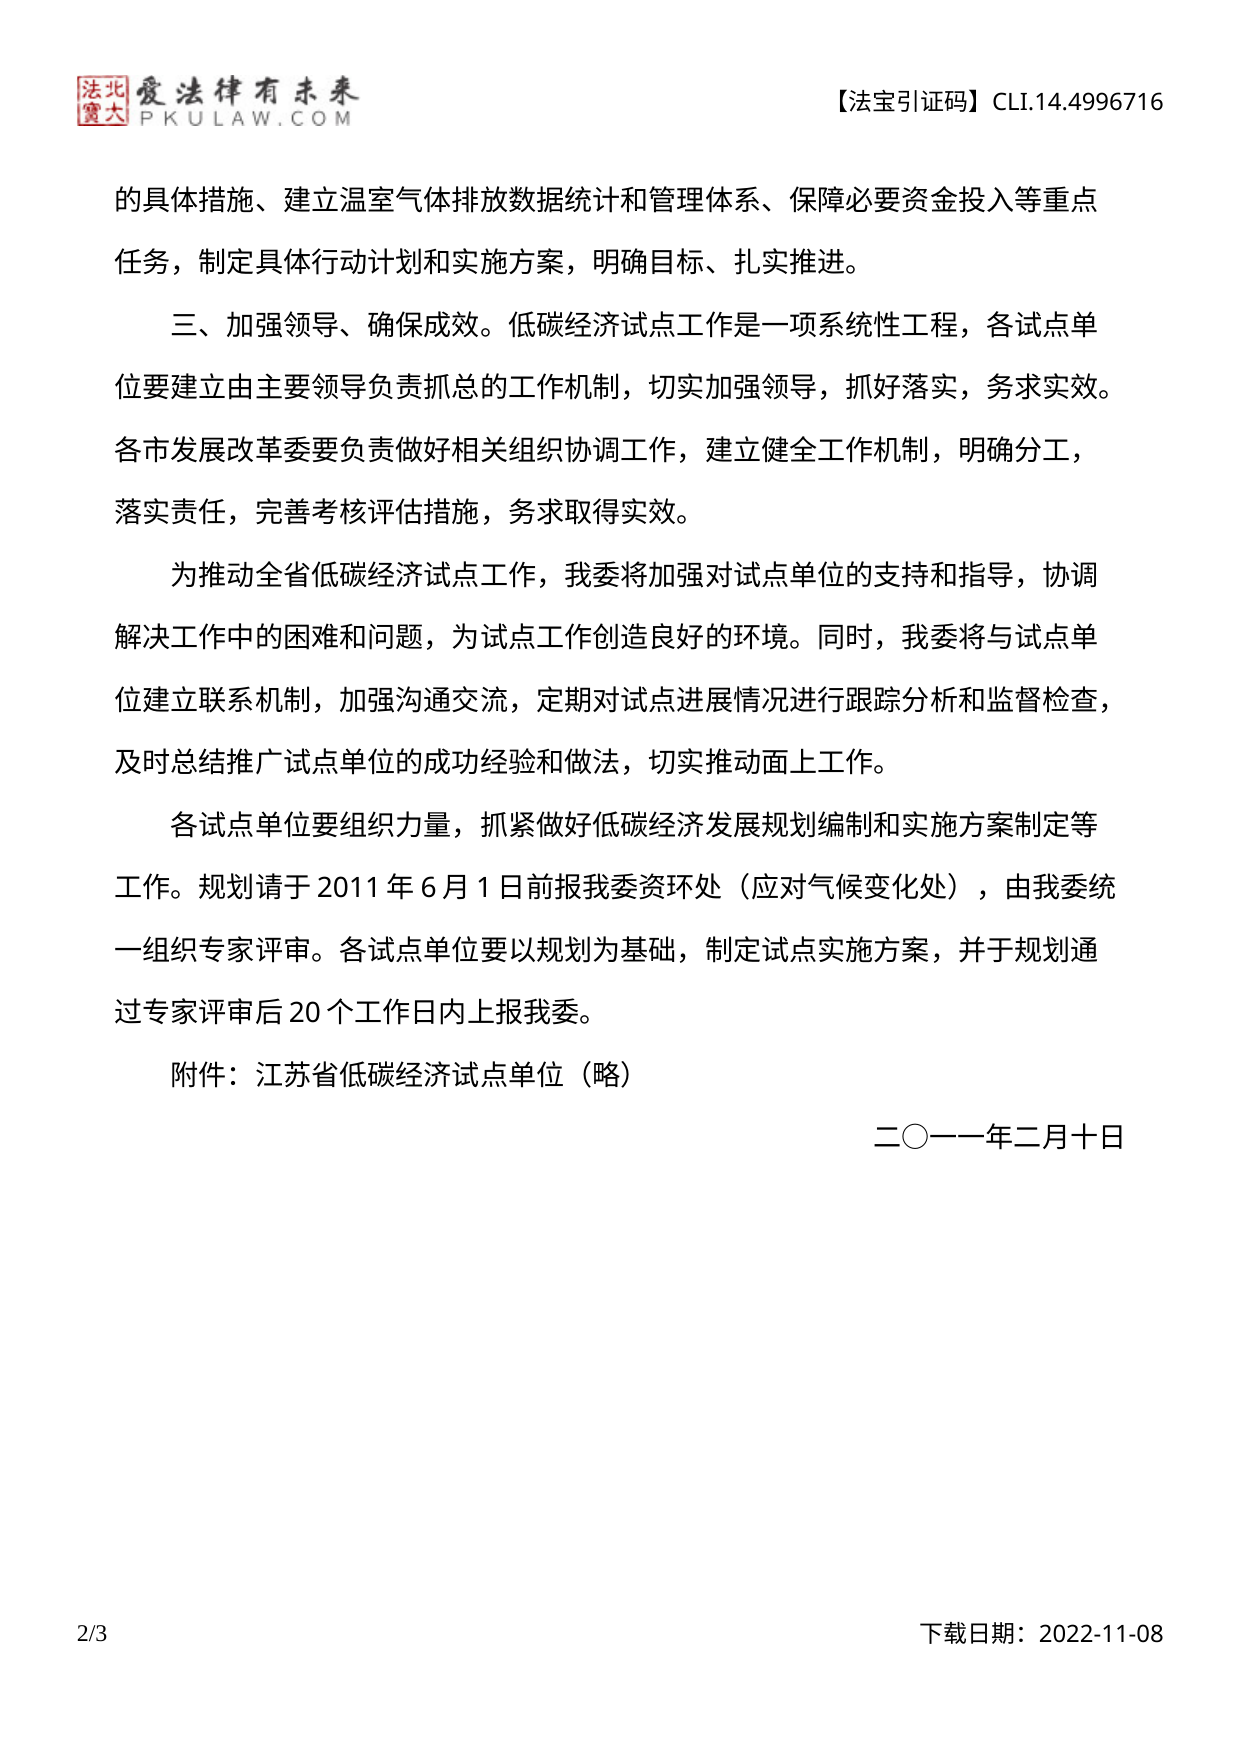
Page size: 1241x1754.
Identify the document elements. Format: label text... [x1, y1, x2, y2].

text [114, 156, 1126, 281]
text 为推动全省低碳经济试点工作，我委将加强对试点单位的支持和指导，协调解决工作中的困难和问题，为试点工作创造良好的环境。同时，我委将与试点单位建立联系机制，加强沟通交流，定期对试点进展情况进行跟踪分析和监督检查，及时总结推广试点单位的成功经验和做法，切实推动面上工作。 [114, 531, 1126, 781]
text 二○一一年二月十日 [114, 1093, 1126, 1156]
text 附件：江苏省低碳经济试点单位（略） [114, 1031, 1126, 1093]
text 各试点单位要组织力量，抓紧做好低碳经济发展规划编制和实施方案制定等工作。规划请于2011年6月1日前报我委资环处（应对气候变化处），由我委统一组织专家评审。各试点单位要以规划为基础，制定试点实施方案，并于规划通过专家评审后20个工作日内上报我委。 [114, 781, 1126, 1031]
picture [76, 75, 361, 126]
text 三、加强领导、确保成效。低碳经济试点工作是一项系统性工程，各试点单位要建立由主要领导负责抓总的工作机制，切实加强领导，抓好落实，务求实效。各市发展改革委要负责做好相关组织协调工作，建立健全工作机制，明确分工，落实责任，完善考核评估措施，务求取得实效。 [114, 281, 1126, 531]
